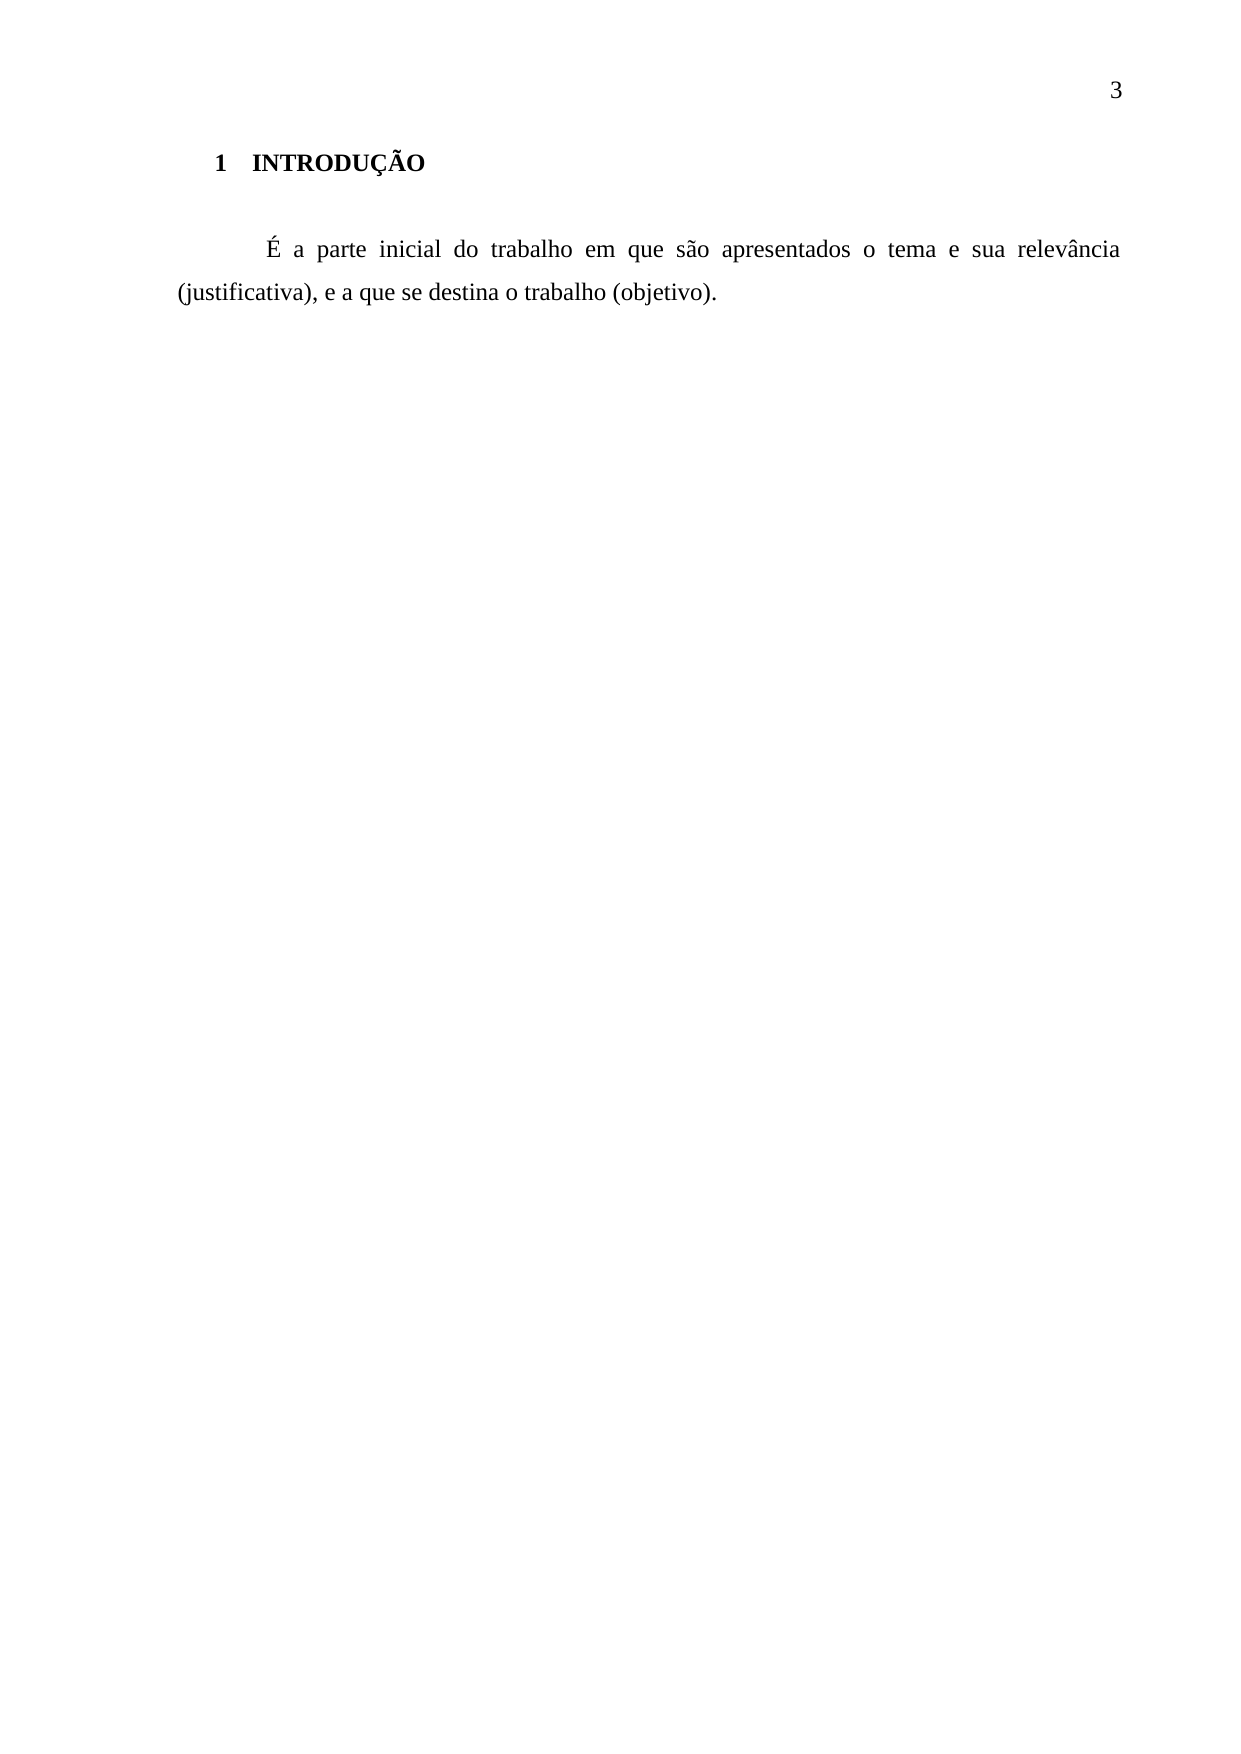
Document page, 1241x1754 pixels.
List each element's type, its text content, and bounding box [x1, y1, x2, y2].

subtitle INTRODUÇÃO [214, 148, 1122, 176]
text É a parte inicial do trabalho em que são apresentados o tema e sua relevância (justificativa), e a que se destina o trabalho (objetivo). [177, 234, 1122, 306]
